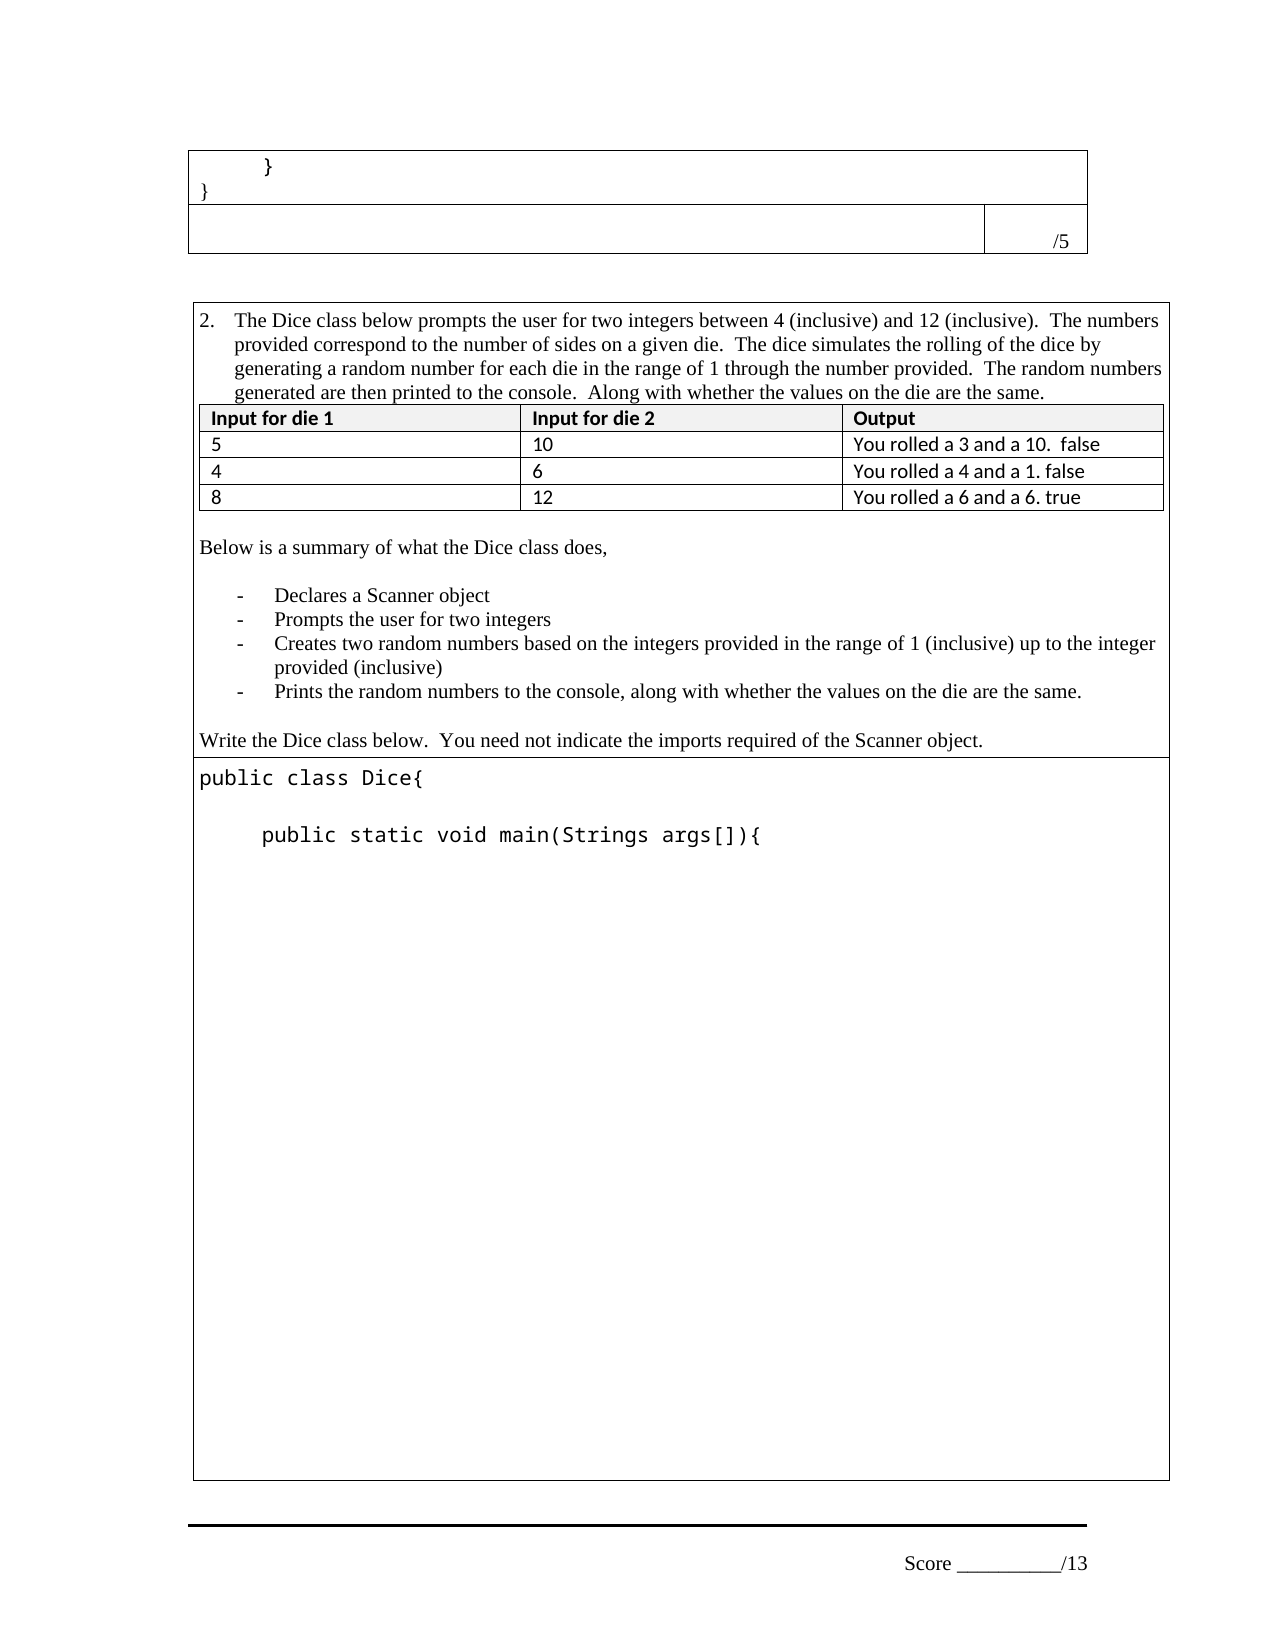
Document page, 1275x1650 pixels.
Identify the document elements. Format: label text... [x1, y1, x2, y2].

table_header The Dice class below prompts the user for two integers between 4 (inclusive) and 12 (inclusive). The numbers provided correspond to the number of sides on a given die. The dice simulates the rolling of the dice by generating a random number for each die in the range of 1 through the number provided. The random numbers generated are then printed to the console. Along with whether the values on the die are the same. Below is a summary of what the Dice class does, Declares a Scanner object Prompts the user for two integers Creates two random numbers based on the integers provided in the range of 1 (inclusive) up to the integer provided (inclusive) Prints the random numbers to the console, along with whether the values on the die are the same. Write the Dice class below. You need not indicate the imports required of the Scanner object. [194, 303, 1169, 757]
table_cell /5 [985, 205, 1087, 253]
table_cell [189, 151, 1087, 203]
table_cell [189, 205, 984, 253]
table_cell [194, 758, 1169, 1480]
